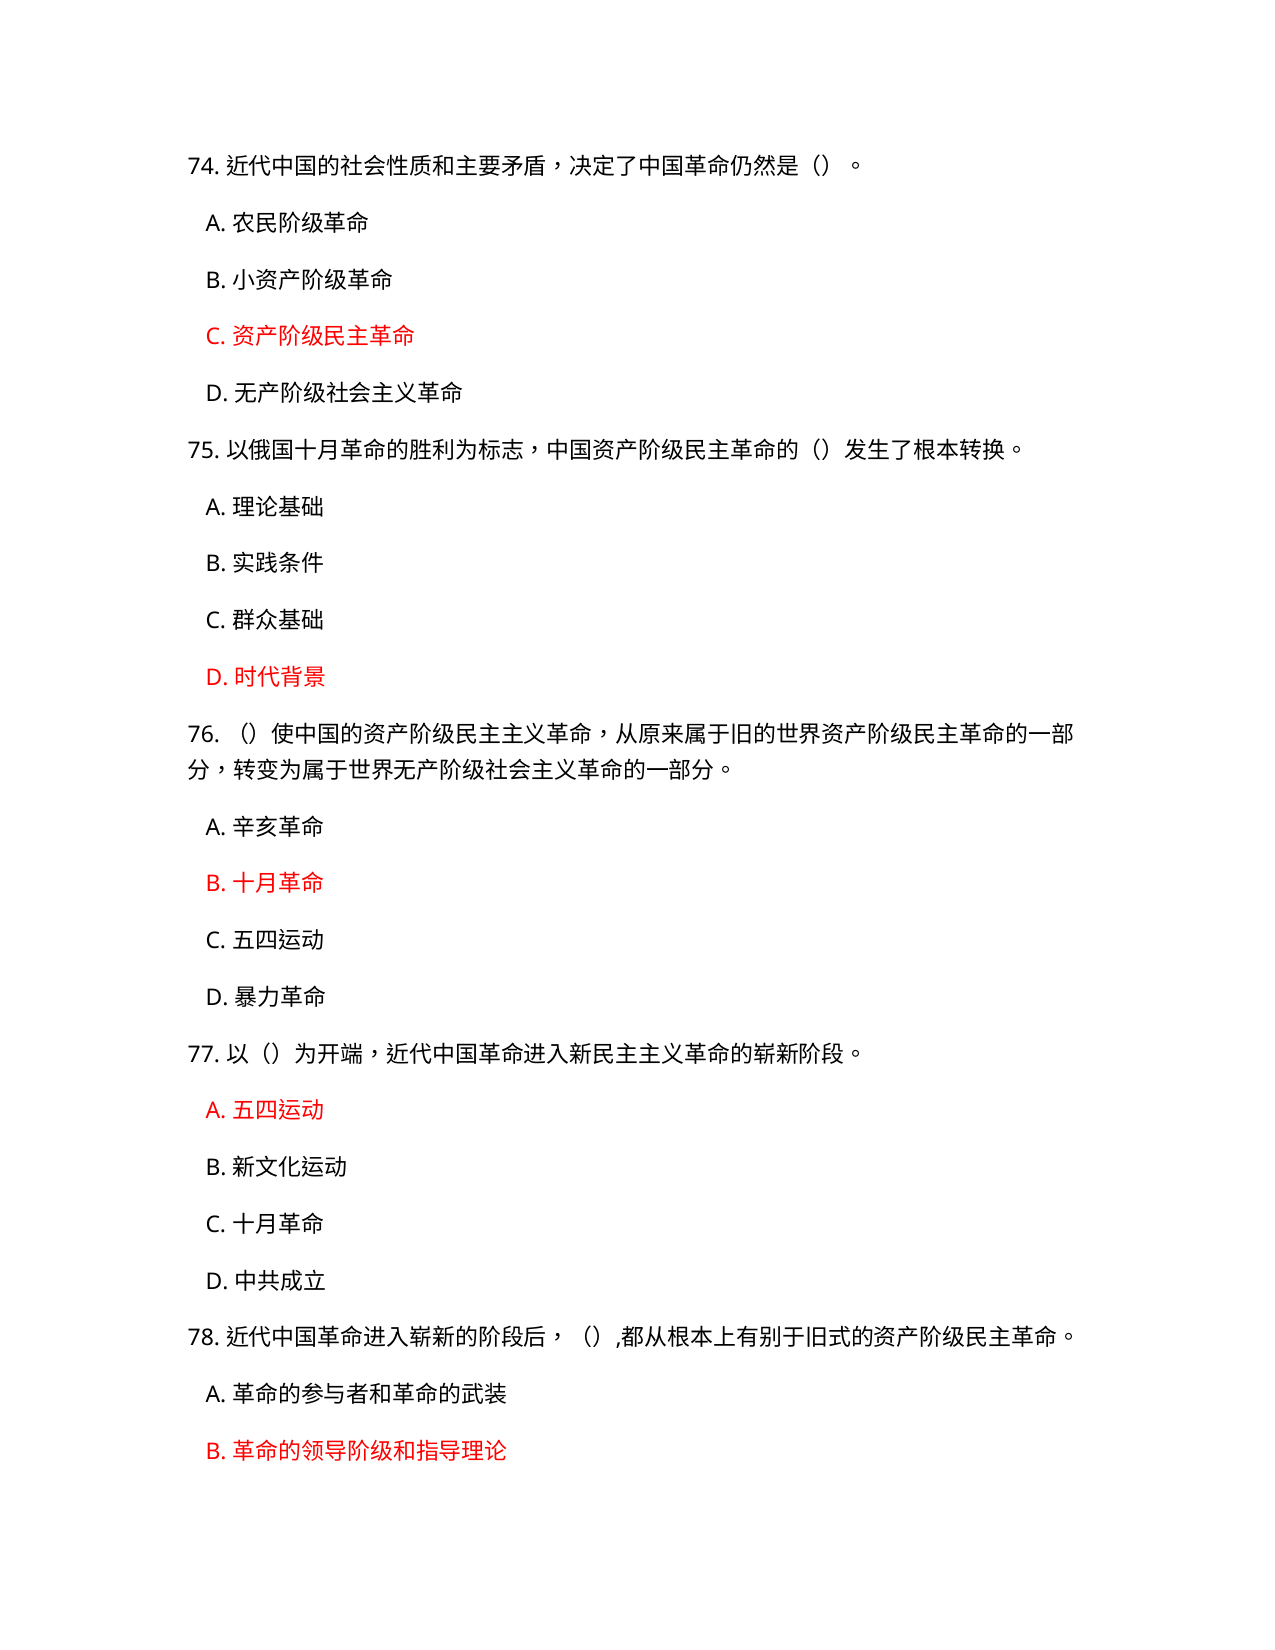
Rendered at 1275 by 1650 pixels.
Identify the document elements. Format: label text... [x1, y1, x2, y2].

text C. 群众基础 [187, 604, 1087, 635]
text D. 暴力革命 [187, 981, 1087, 1012]
text D. 时代背景 [187, 661, 1087, 692]
text A. 辛亥革命 [187, 810, 1087, 842]
text B. 实践条件 [187, 547, 1087, 579]
text 78. 近代中国革命进入崭新的阶段后，（）,都从根本上有别于旧式的资产阶级民主革命。 [187, 1321, 1087, 1353]
text C. 十月革命 [187, 1208, 1087, 1239]
text A. 五四运动 [187, 1094, 1087, 1126]
text A. 农民阶级革命 [187, 207, 1087, 238]
text D. 中共成立 [187, 1264, 1087, 1296]
text A. 理论基础 [187, 491, 1087, 522]
text C. 五四运动 [187, 924, 1087, 955]
text B. 十月革命 [187, 867, 1087, 898]
text 74. 近代中国的社会性质和主要矛盾，决定了中国革命仍然是（）。 [187, 150, 1087, 181]
text C. 资产阶级民主革命 [187, 320, 1087, 352]
text 76. （）使中国的资产阶级民主主义革命，从原来属于旧的世界资产阶级民主革命的一部分，转变为属于世界无产阶级社会主义革命的一部分。 [187, 718, 1087, 785]
text 77. 以（）为开端，近代中国革命进入新民主主义革命的崭新阶段。 [187, 1037, 1087, 1069]
text D. 无产阶级社会主义革命 [187, 377, 1087, 408]
text B. 新文化运动 [187, 1151, 1087, 1182]
text 75. 以俄国十月革命的胜利为标志，中国资产阶级民主革命的（）发生了根本转换。 [187, 434, 1087, 465]
text B. 革命的领导阶级和指导理论 [187, 1435, 1087, 1466]
text A. 革命的参与者和革命的武装 [187, 1378, 1087, 1409]
text B. 小资产阶级革命 [187, 263, 1087, 295]
